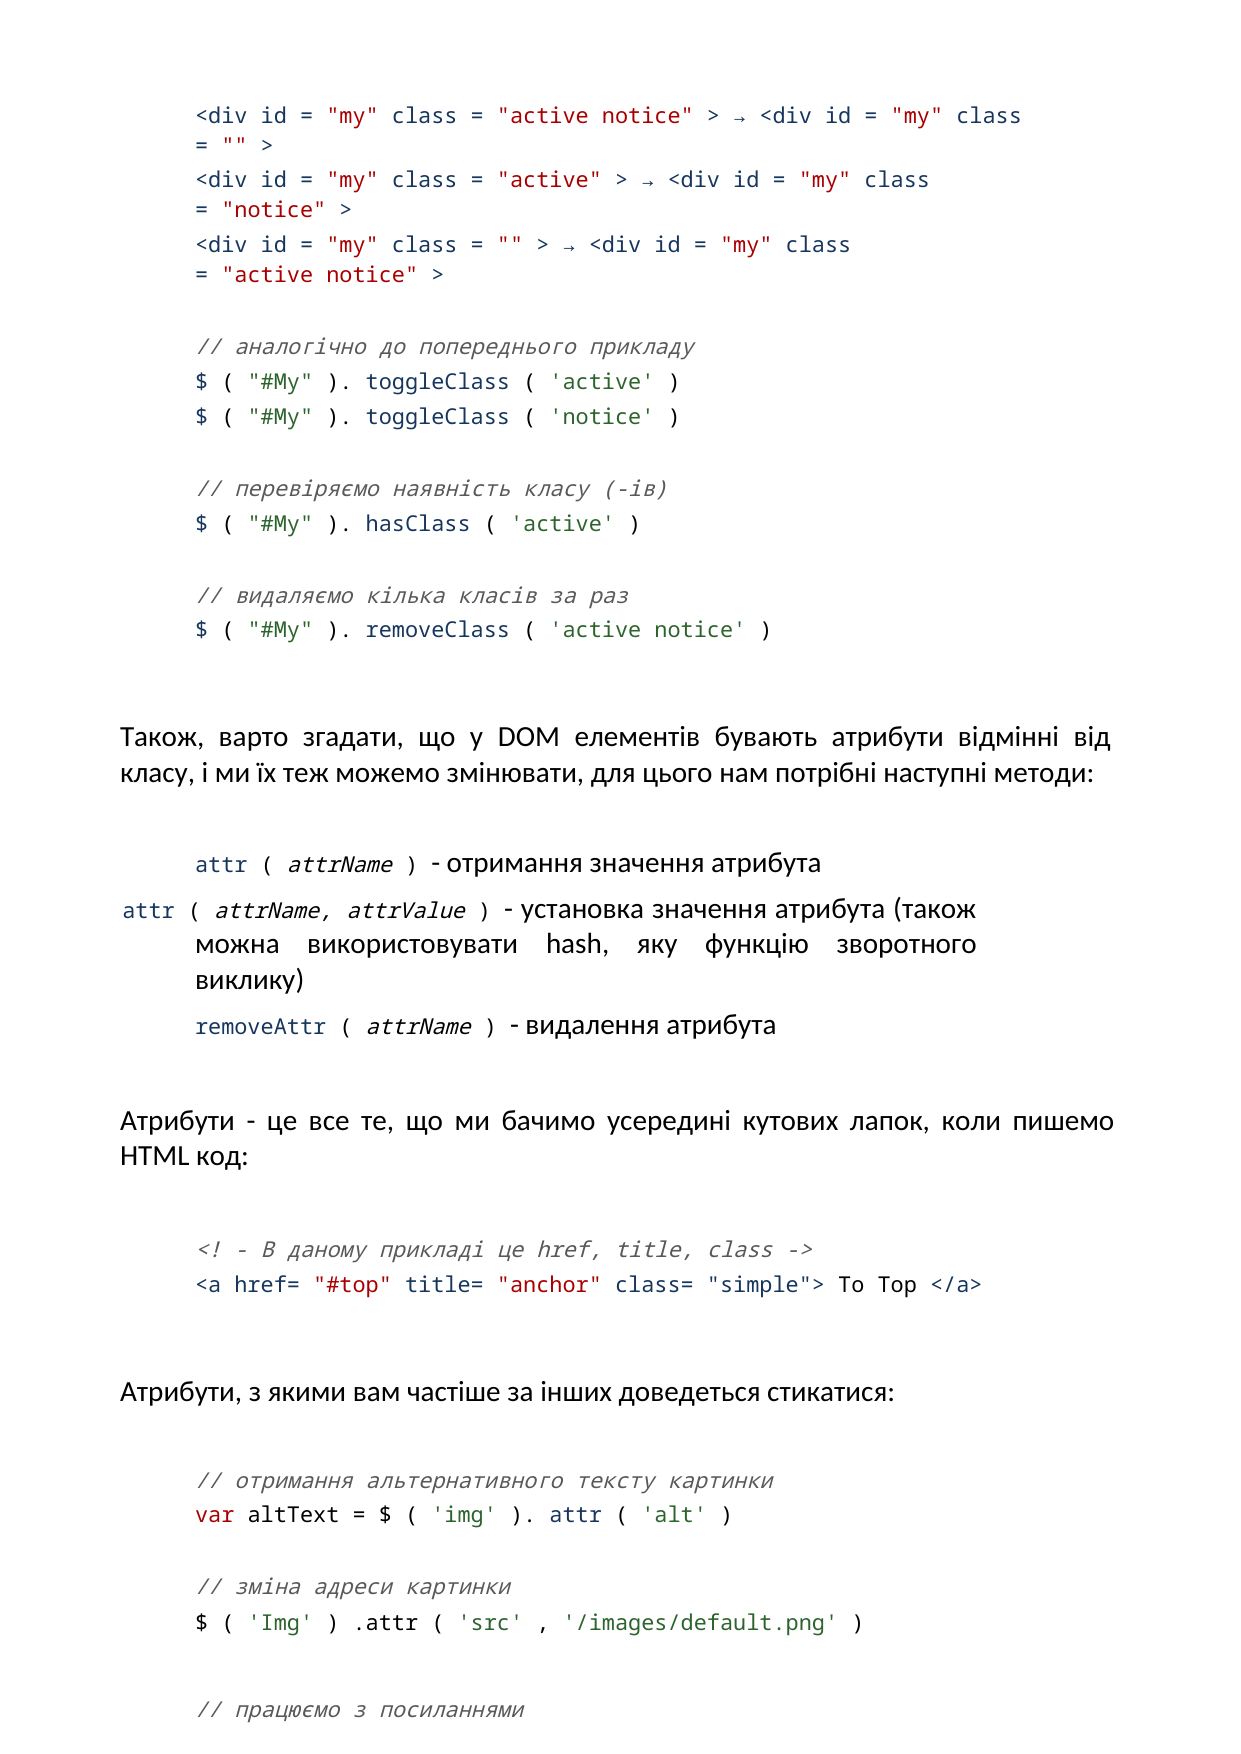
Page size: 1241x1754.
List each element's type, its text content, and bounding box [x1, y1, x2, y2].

text // видаляємо кілька класів за раз [195, 579, 1232, 609]
text // зміна адреси картинки [195, 1571, 1232, 1601]
text <div id = "my" class = "active notice" > → <div id = "my" class = "" > [195, 100, 1232, 159]
text // перевіряємо наявність класу (-ів) [195, 472, 1232, 502]
text $ ( 'Img' ) .attr ( 'src' , '/images/default.png' ) [195, 1607, 1232, 1636]
text <div id = "my" class = "active" > → <div id = "my" class = "notice" > [195, 164, 1232, 224]
text Атрибути, з якими вам частіше за інших доведеться стикатися: [120, 1373, 1232, 1409]
text attr ( attrName ) - отримання значення атрибута [195, 844, 1232, 880]
text // отримання альтернативного тексту картинки [195, 1465, 1232, 1494]
text // аналогічно до попереднього прикладу [195, 331, 1232, 361]
text <! - В даному прикладі це href, title, class -> [195, 1234, 1232, 1264]
text <div id = "my" class = "" > → <div id = "my" class = "active notice" > [195, 229, 1232, 289]
text $ ( "#My" ). removeClass ( 'active notice' ) [195, 614, 1232, 644]
text Атрибути - це все те, що ми бачимо усередині кутових лапок, коли пишемо HTML код: [120, 1102, 1116, 1173]
text <a href= "#top" title= "anchor" class= "simple"> To Top </a> [195, 1269, 1232, 1299]
text // працюємо з посиланнями [195, 1694, 1232, 1724]
text $ ( "#My" ). toggleClass ( 'active' ) [195, 366, 1232, 396]
text attr ( attrName, attrValue ) - установка значення атрибута (також можна використовувати hash, яку функцію зворотного виклику) [122, 890, 977, 997]
text Також, варто згадати, що у DOM елементів бувають атрибути відмінні від класу, і ми їх теж можемо змінювати, для цього нам потрібні наступні методи: [120, 718, 1111, 789]
text removeAttr ( attrName ) - видалення атрибута [195, 1006, 1232, 1042]
text $ ( "#My" ). toggleClass ( 'notice' ) [195, 401, 1232, 431]
text $ ( "#My" ). hasClass ( 'active' ) [195, 508, 1232, 537]
text var altText = $ ( 'img' ). attr ( 'alt' ) [195, 1499, 1232, 1529]
